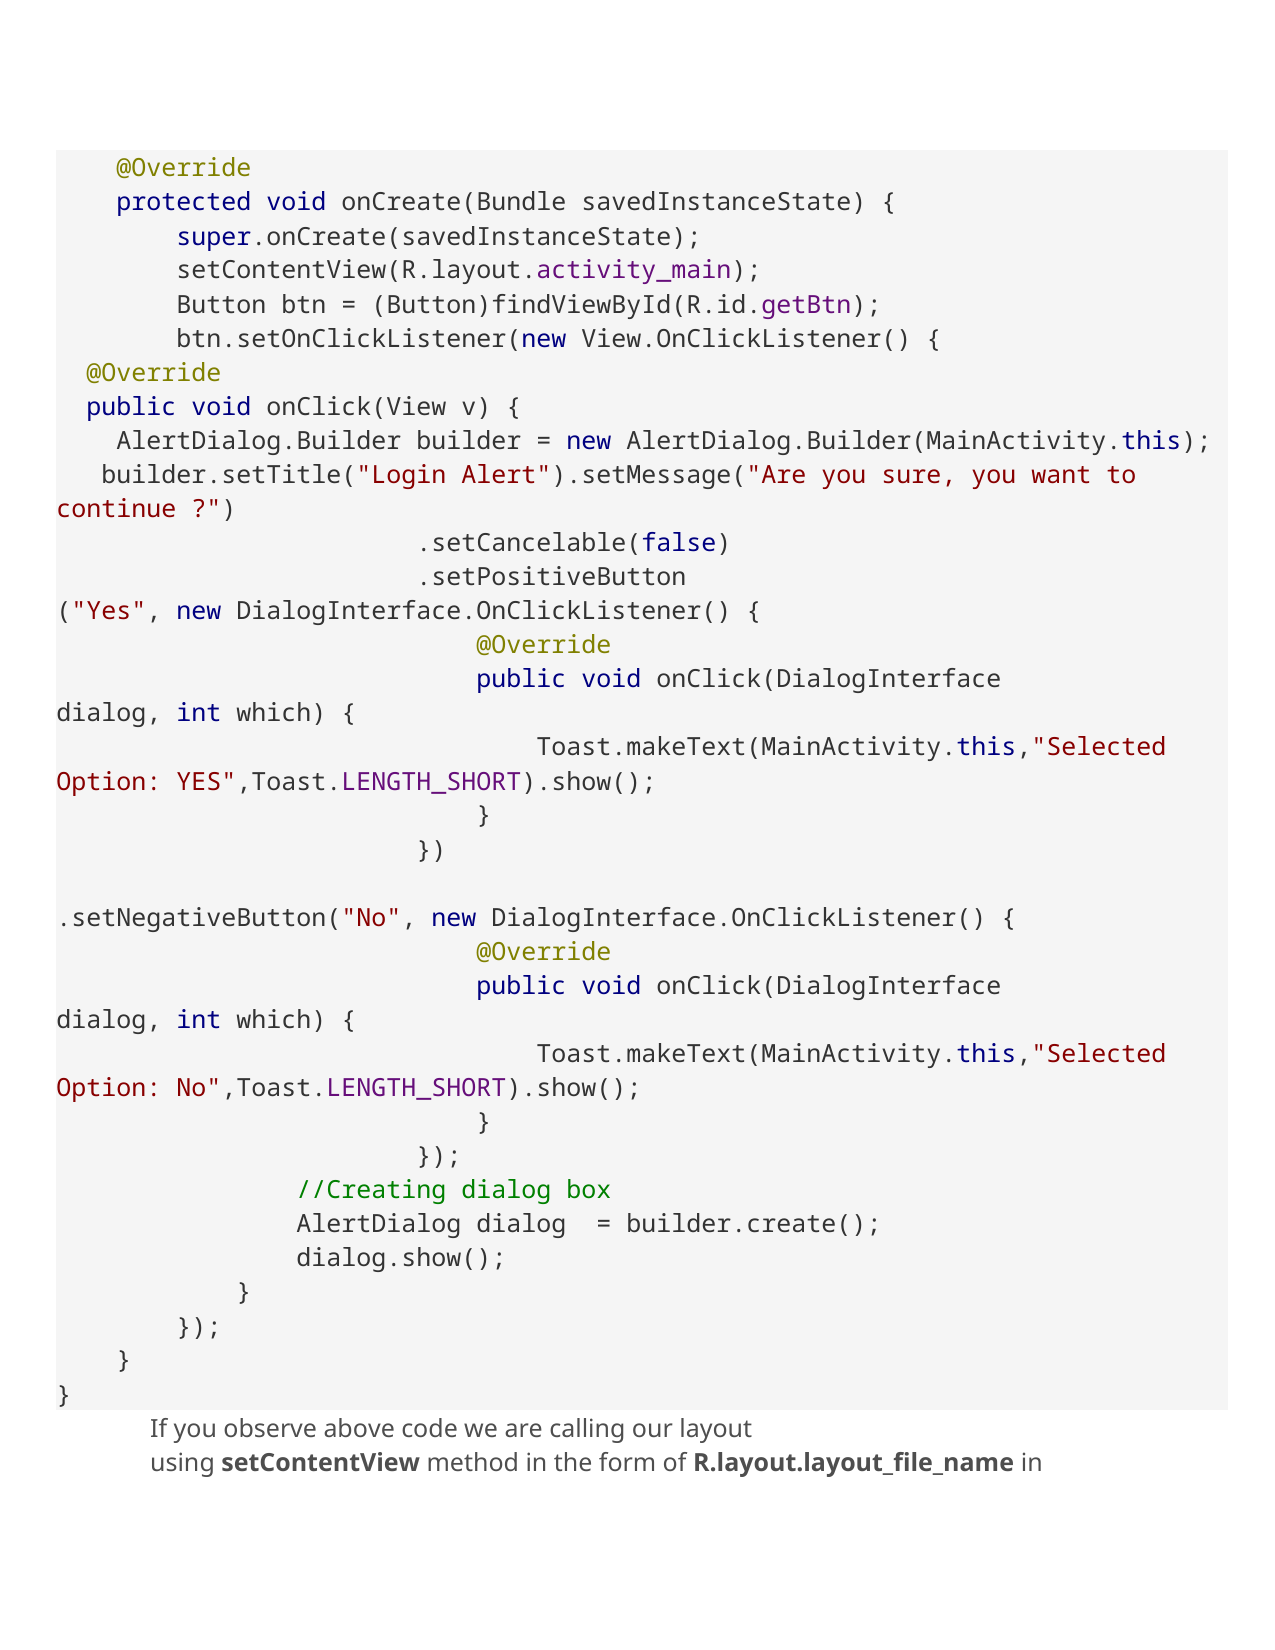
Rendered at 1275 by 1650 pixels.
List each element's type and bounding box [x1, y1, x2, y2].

text [56, 150, 1228, 1410]
text [150, 1410, 1125, 1478]
